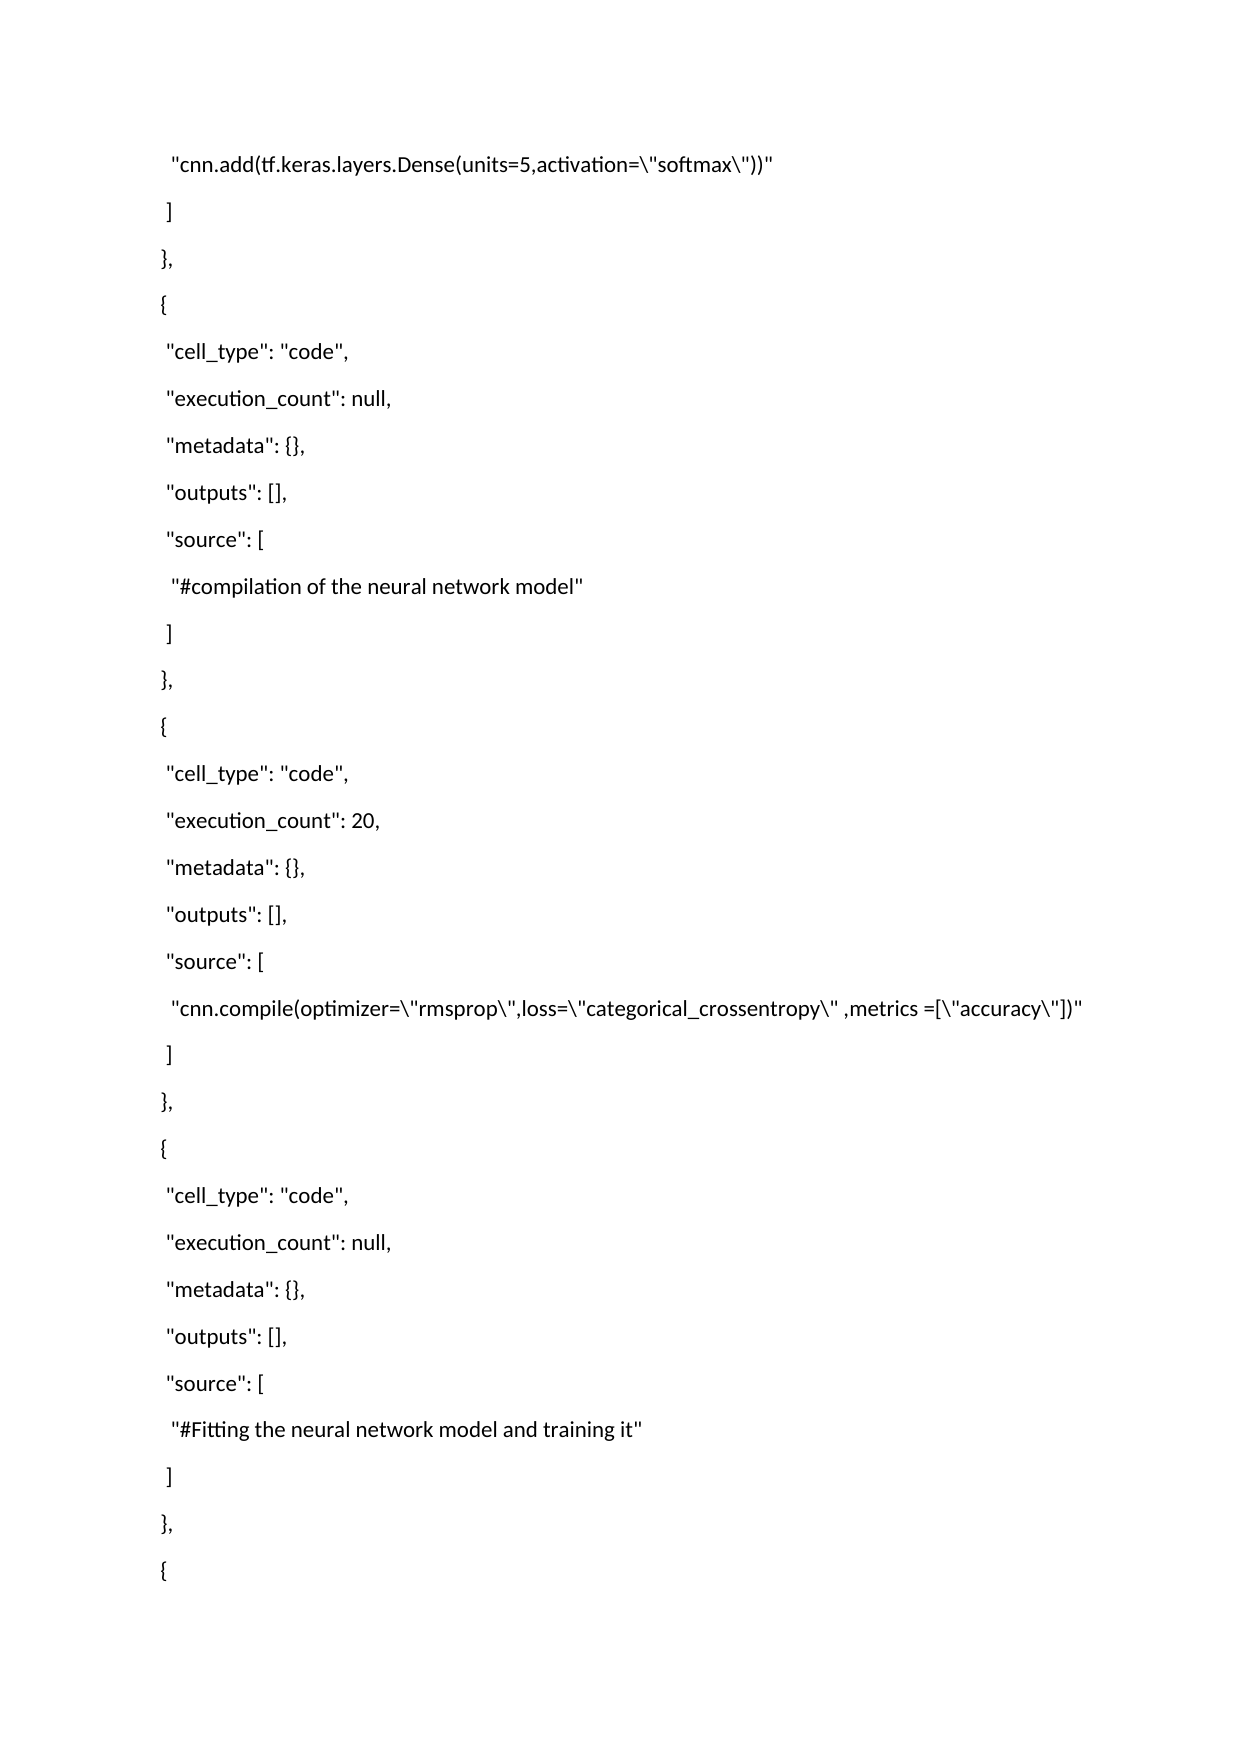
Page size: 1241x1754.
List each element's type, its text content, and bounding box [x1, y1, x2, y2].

text { [150, 1556, 1090, 1584]
text ] [150, 197, 1090, 225]
text "#compilation of the neural network model" [150, 572, 1090, 600]
text "cnn.add(tf.keras.layers.Dense(units=5,activation=\"softmax\"))" [150, 150, 1090, 178]
text "#Fitting the neural network model and training it" [150, 1416, 1090, 1444]
text "source": [ [150, 947, 1090, 975]
text { [150, 291, 1090, 319]
text { [150, 712, 1090, 741]
text "metadata": {}, [150, 853, 1090, 881]
text }, [150, 1509, 1090, 1537]
text }, [150, 666, 1090, 694]
text "source": [ [150, 1369, 1090, 1397]
text ] [150, 1462, 1090, 1491]
text "cnn.compile(optimizer=\"rmsprop\",loss=\"categorical_crossentropy\" ,metrics =[\"accuracy\"])" [150, 994, 1090, 1022]
text "cell_type": "code", [150, 1181, 1090, 1209]
text ] [150, 619, 1090, 647]
text { [150, 1134, 1090, 1162]
text "execution_count": null, [150, 1228, 1090, 1256]
text "metadata": {}, [150, 1275, 1090, 1303]
text "cell_type": "code", [150, 759, 1090, 787]
text "execution_count": 20, [150, 806, 1090, 834]
text }, [150, 244, 1090, 272]
text "outputs": [], [150, 900, 1090, 928]
text "outputs": [], [150, 1322, 1090, 1350]
text "source": [ [150, 525, 1090, 553]
text "cell_type": "code", [150, 337, 1090, 366]
text }, [150, 1087, 1090, 1116]
text "outputs": [], [150, 478, 1090, 506]
text ] [150, 1041, 1090, 1069]
text "metadata": {}, [150, 431, 1090, 459]
text "execution_count": null, [150, 384, 1090, 412]
